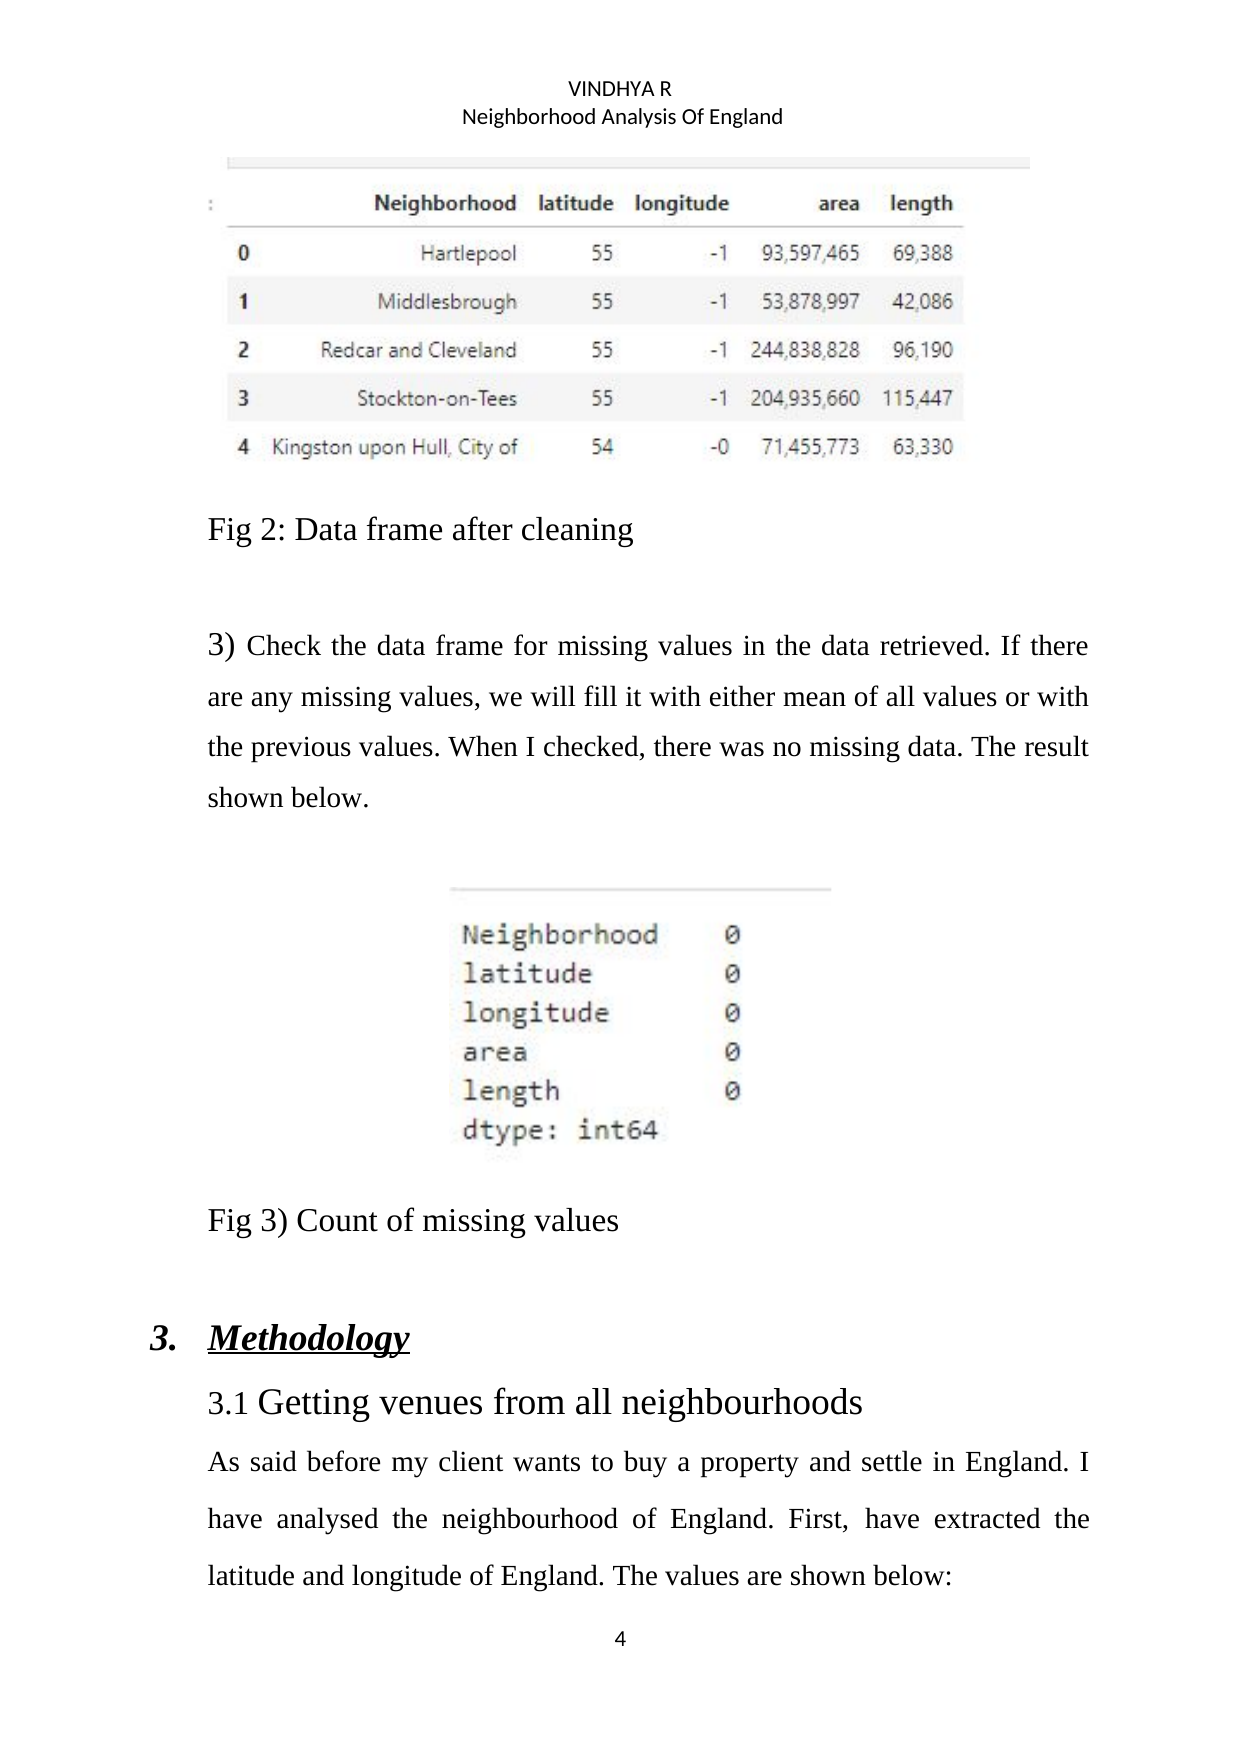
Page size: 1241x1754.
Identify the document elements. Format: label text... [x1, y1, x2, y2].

list Fig 2: Data frame after cleaning [207, 509, 1090, 547]
list As said before my client wants to buy a property and settle in England. I have analysed the neighbourhood of England. First, have extracted the latitude and longitude of England. The values are shown below: [207, 1444, 1090, 1593]
list Methodology [150, 1315, 1090, 1358]
list 3) Check the data frame for missing values in the data retrieved. If there are any missing values, we will fill it with either mean of all values or with the previous values. When I checked, there was no missing data. The result shown below. [207, 624, 1090, 813]
list Fig 3) Count of missing values [207, 1200, 1090, 1238]
picture [207, 157, 1030, 496]
list 3.1 Getting venues from all neighbourhoods [207, 1379, 1090, 1423]
picture [449, 887, 832, 1181]
